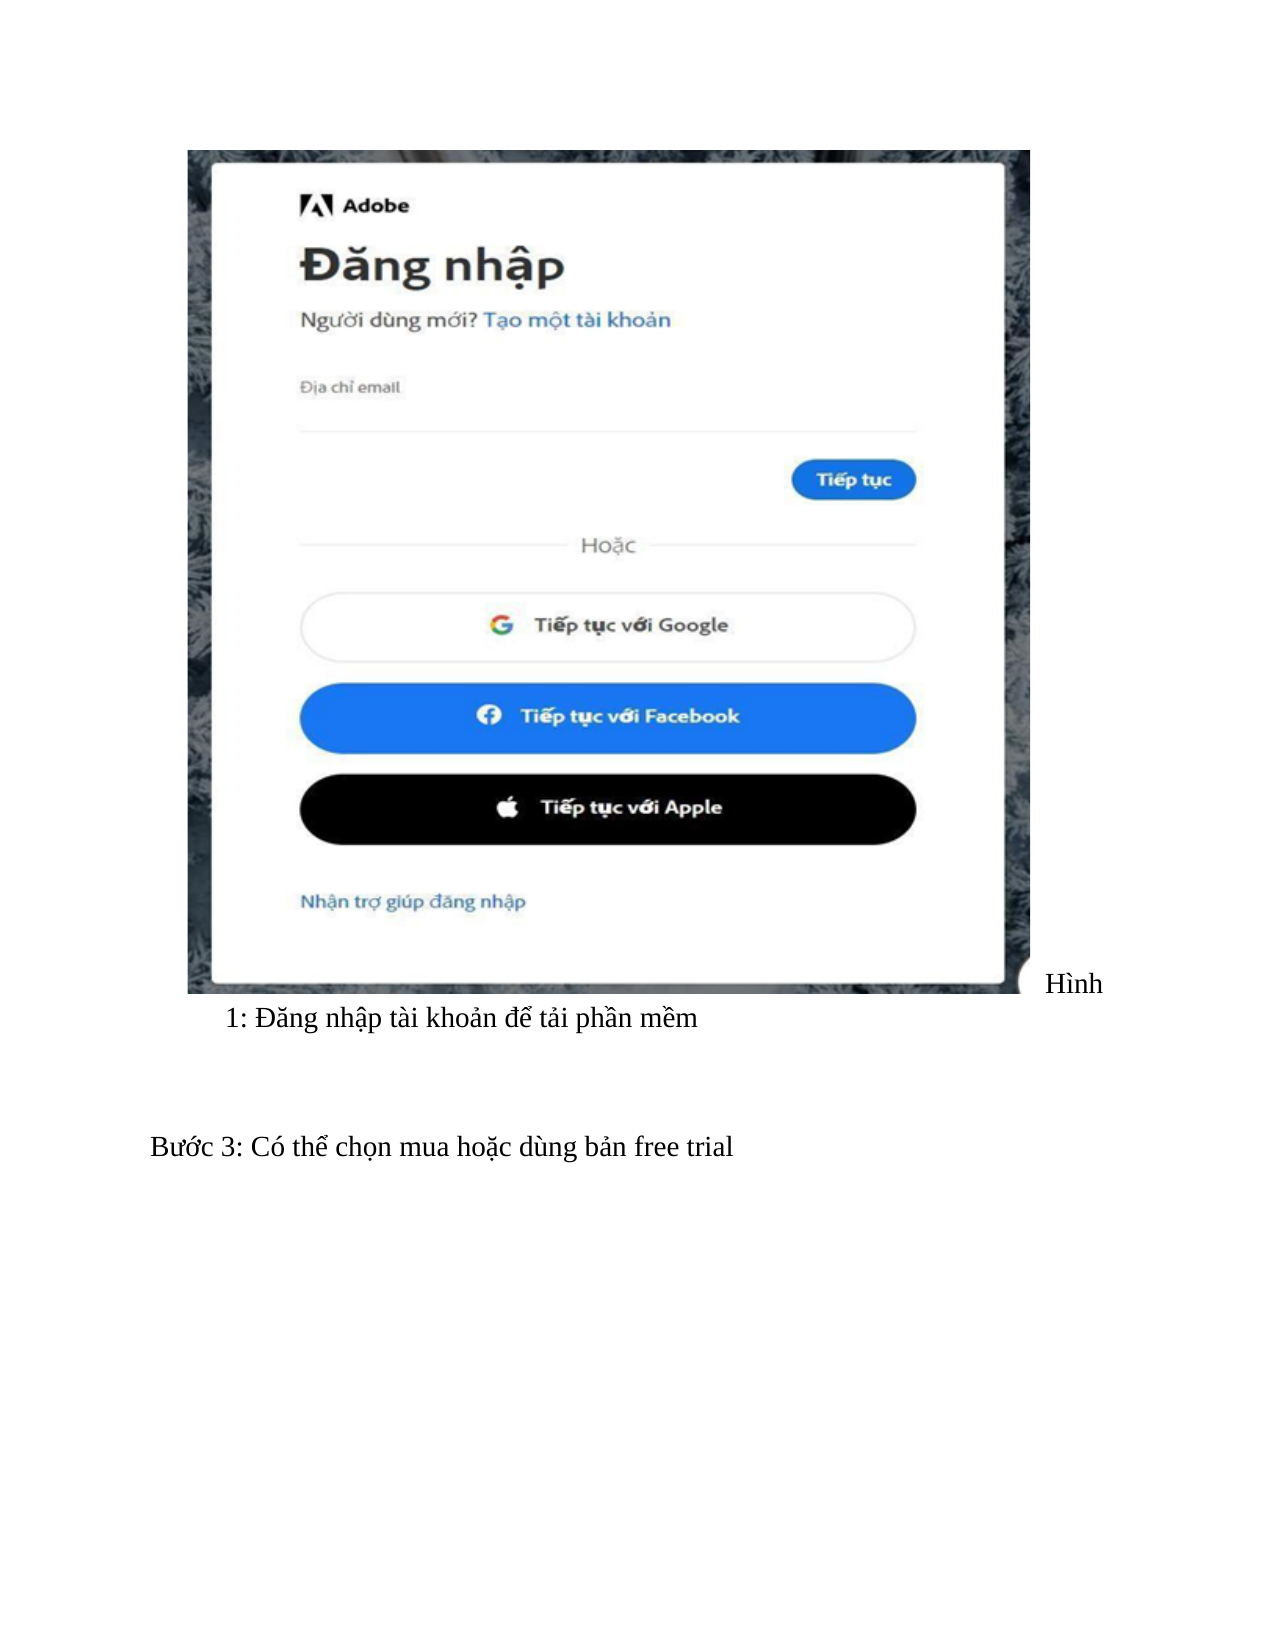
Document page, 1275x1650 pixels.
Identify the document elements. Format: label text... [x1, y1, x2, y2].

text Bước 3: Có thể chọn mua hoặc dùng bản free trial [150, 1129, 1125, 1162]
picture [187, 150, 1031, 994]
